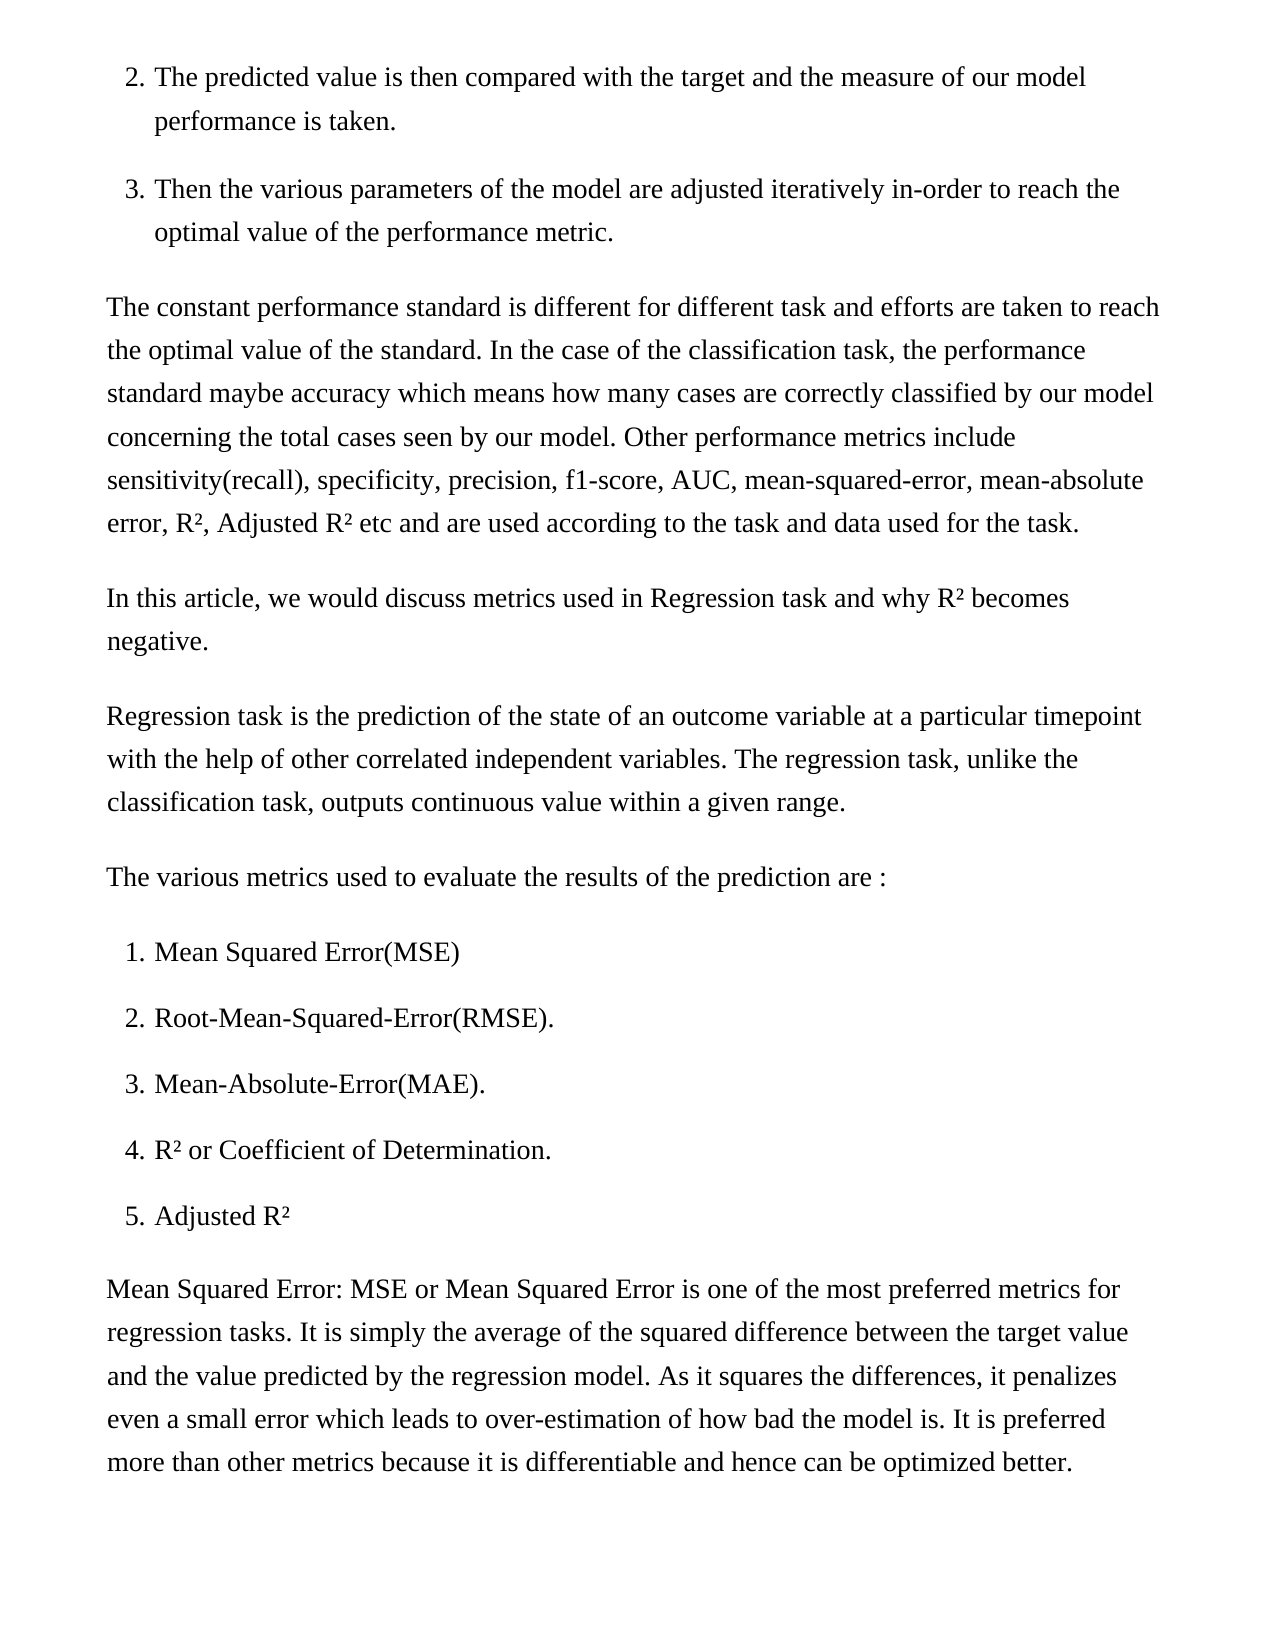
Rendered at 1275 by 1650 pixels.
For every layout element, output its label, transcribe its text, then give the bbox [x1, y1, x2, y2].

text The constant performance standard is different for different task and efforts are taken to reach the optimal value of the standard. In the case of the classification task, the performance standard maybe accuracy which means how many cases are correctly classified by our model concerning the total cases seen by our model. Other performance metrics include sensitivity(recall), specificity, precision, f1-score, AUC, mean-squared-error, mean-absolute error, R², Adjusted R² etc and are used according to the task and data used for the task. [106, 290, 1168, 539]
text The various metrics used to evaluate the results of the prediction are : [106, 860, 1168, 892]
list Root-Mean-Squared-Error(RMSE). [124, 1001, 1168, 1033]
list Then the various parameters of the model are adjusted iteratively in-order to reach the optimal value of the performance metric. [124, 172, 1168, 248]
list Mean-Absolute-Error(MAE). [124, 1067, 1168, 1099]
text Mean Squared Error: MSE or Mean Squared Error is one of the most preferred metrics for regression tasks. It is simply the average of the squared difference between the target value and the value predicted by the regression model. As it squares the differences, it penalizes even a small error which leads to over-estimation of how bad the model is. It is preferred more than other metrics because it is differentiable and hence can be optimized better. [106, 1272, 1168, 1478]
list The predicted value is then compared with the target and the measure of our model performance is taken. [124, 60, 1168, 136]
list Mean Squared Error(MSE) [124, 934, 1168, 967]
list R² or Coefficient of Determination. [124, 1133, 1168, 1165]
list Adjusted R² [124, 1199, 1168, 1231]
text Regression task is the prediction of the state of an outcome variable at a particular timepoint with the help of other correlated independent variables. The regression task, unlike the classification task, outputs continuous value within a given range. [106, 699, 1168, 818]
text In this article, we would discuss metrics used in Regression task and why R² becomes negative. [106, 581, 1168, 657]
